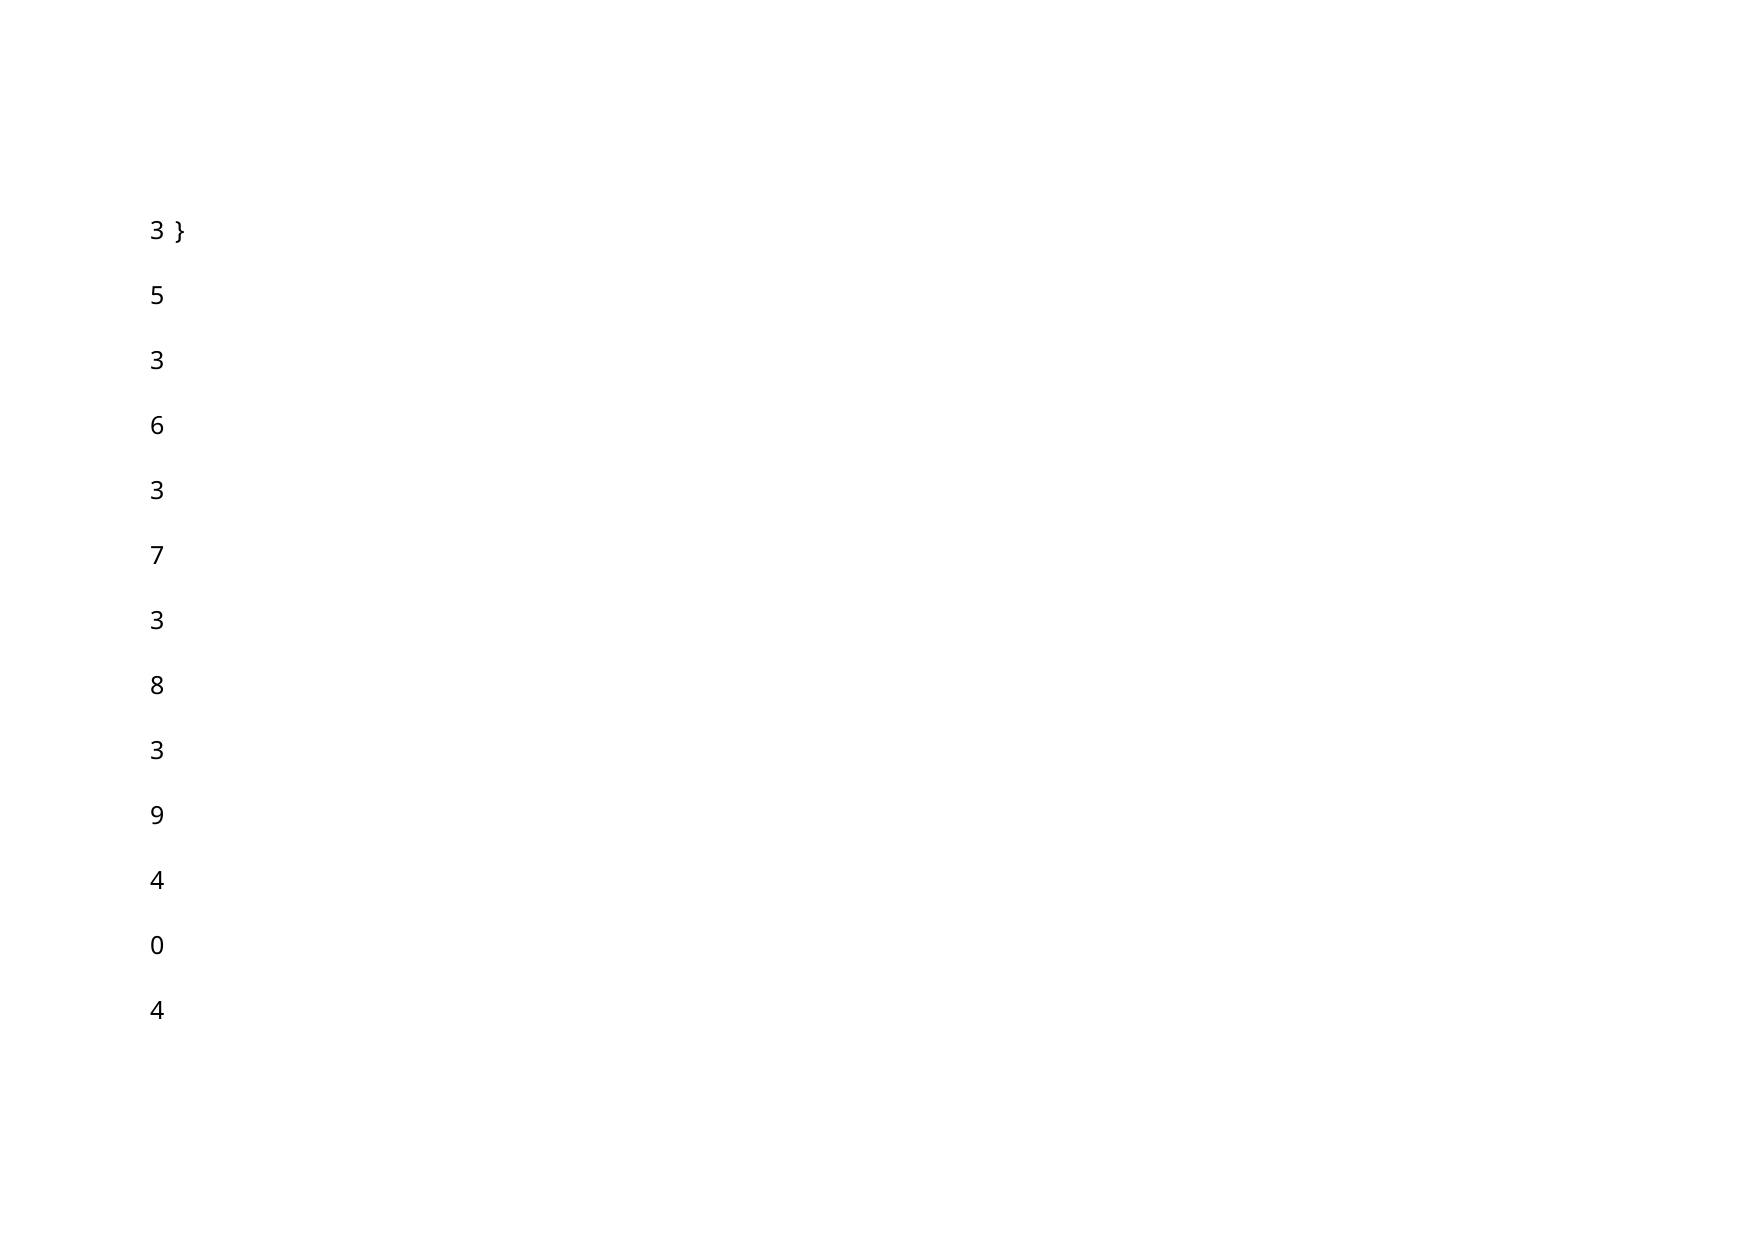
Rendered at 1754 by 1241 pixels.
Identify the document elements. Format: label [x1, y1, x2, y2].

table_header [175, 198, 1087, 1043]
table_header [150, 198, 175, 1043]
